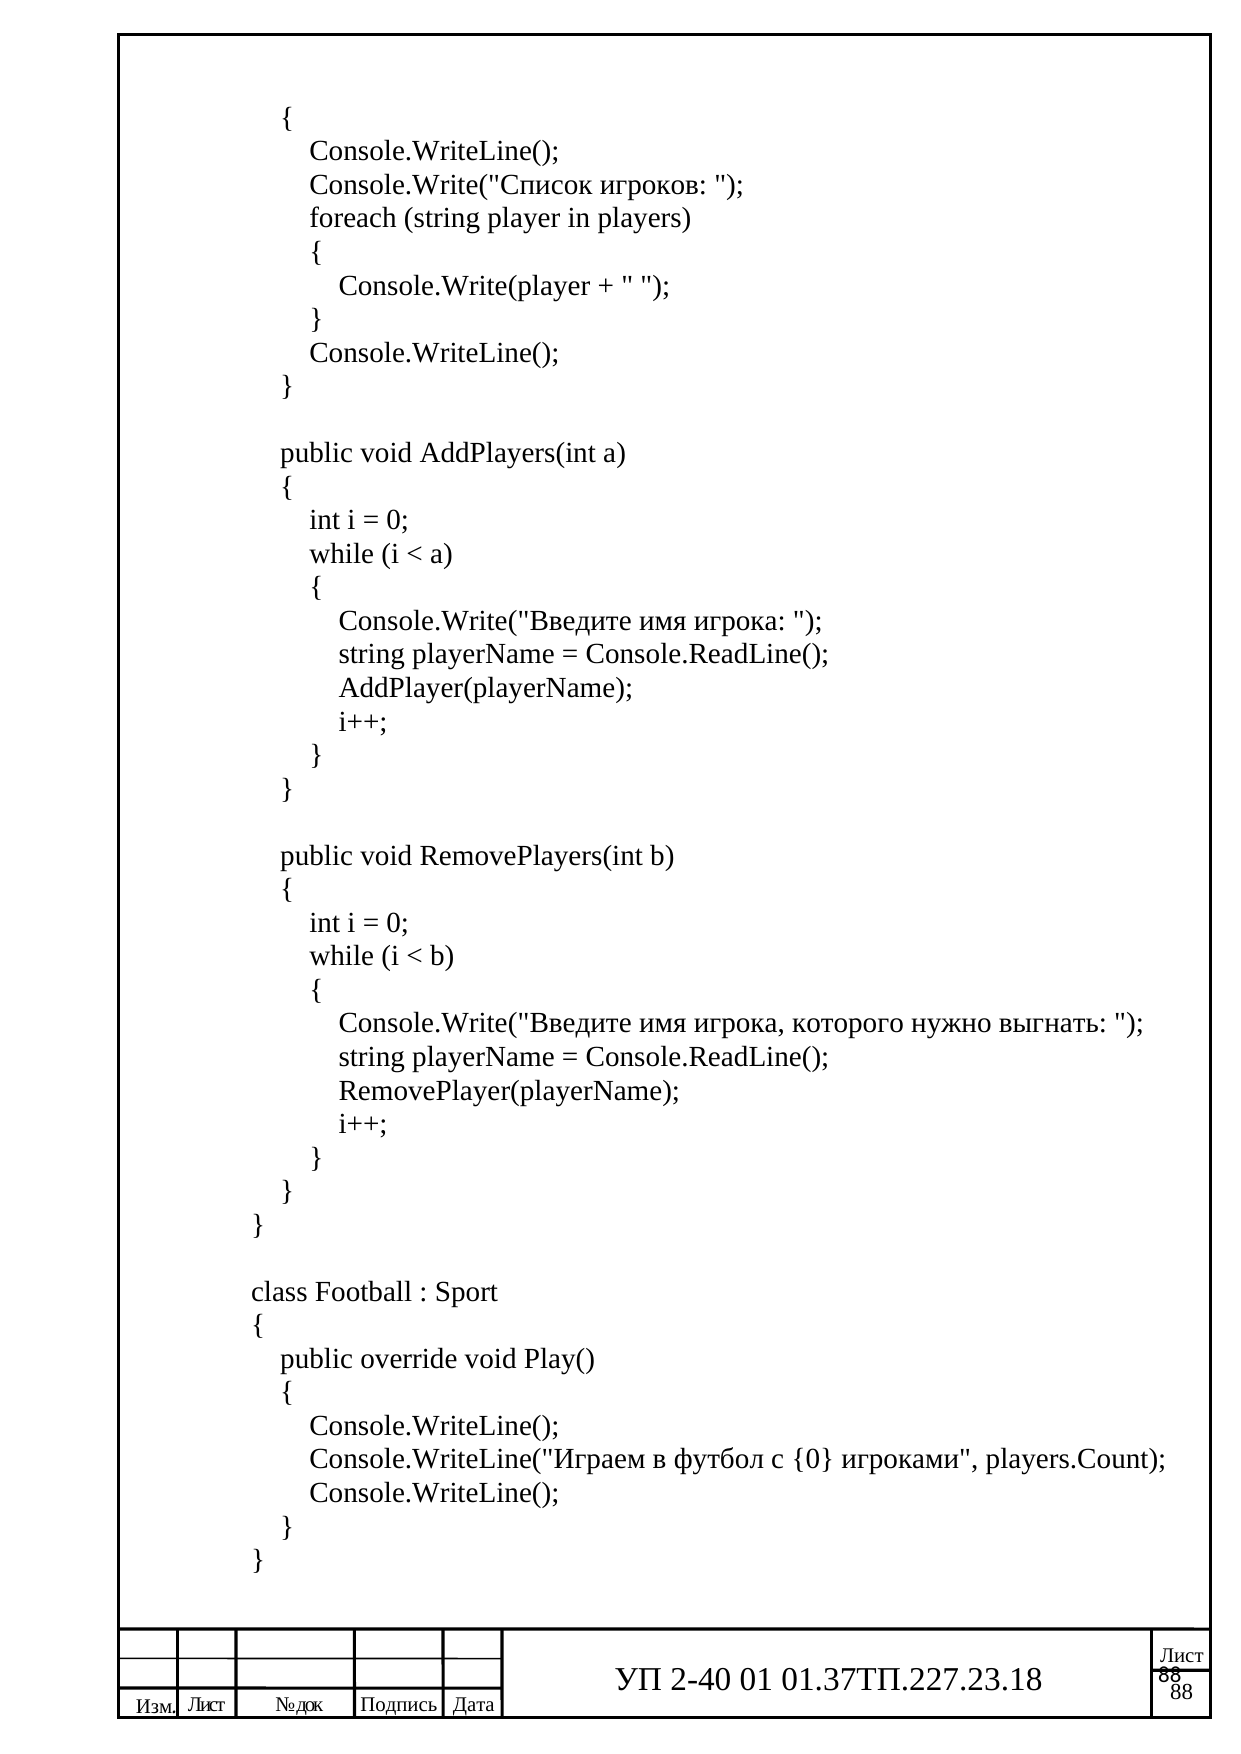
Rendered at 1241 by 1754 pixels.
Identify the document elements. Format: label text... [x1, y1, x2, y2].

text { [148, 1307, 1181, 1341]
text } [148, 737, 1181, 771]
text } [148, 1542, 1181, 1576]
text Console.Write("Список игроков: "); [148, 167, 1181, 201]
text RemovePlayer(playerName); [148, 1073, 1181, 1106]
text } [148, 1509, 1181, 1542]
text Console.WriteLine(); [148, 1475, 1181, 1509]
text Console.WriteLine(); [148, 335, 1181, 368]
text i++; [148, 1106, 1181, 1140]
text int i = 0; [148, 905, 1181, 938]
text { [148, 1374, 1181, 1408]
text } [148, 771, 1181, 804]
text Console.WriteLine(); [148, 133, 1181, 167]
text { [148, 871, 1181, 905]
text Console.Write("Введите имя игрока, которого нужно выгнать: "); [148, 1006, 1181, 1039]
text Console.WriteLine("Играем в футбол с {0} игроками", players.Count); [148, 1442, 1181, 1475]
text { [148, 569, 1181, 603]
text } [148, 1140, 1181, 1173]
text while (i < a) [148, 536, 1181, 569]
text } [148, 368, 1181, 402]
text public void AddPlayers(int a) [148, 435, 1181, 469]
text Console.Write("Введите имя игрока: "); [148, 603, 1181, 637]
text public override void Play() [148, 1341, 1181, 1374]
text { [148, 469, 1181, 502]
text public void RemovePlayers(int b) [148, 838, 1181, 871]
text } [148, 1173, 1181, 1207]
text AddPlayer(playerName); [148, 670, 1181, 704]
text int i = 0; [148, 502, 1181, 536]
text Console.Write(player + " "); [148, 268, 1181, 301]
text { [148, 972, 1181, 1006]
text } [148, 1207, 1181, 1240]
text while (i < b) [148, 938, 1181, 972]
text Console.WriteLine(); [148, 1408, 1181, 1442]
text } [148, 301, 1181, 335]
text class Football : Sport [148, 1274, 1181, 1307]
text foreach (string player in players) [148, 201, 1181, 234]
text string playerName = Console.ReadLine(); [148, 637, 1181, 670]
text { [148, 234, 1181, 268]
text { [148, 100, 1181, 133]
text string playerName = Console.ReadLine(); [148, 1039, 1181, 1073]
text i++; [148, 704, 1181, 737]
